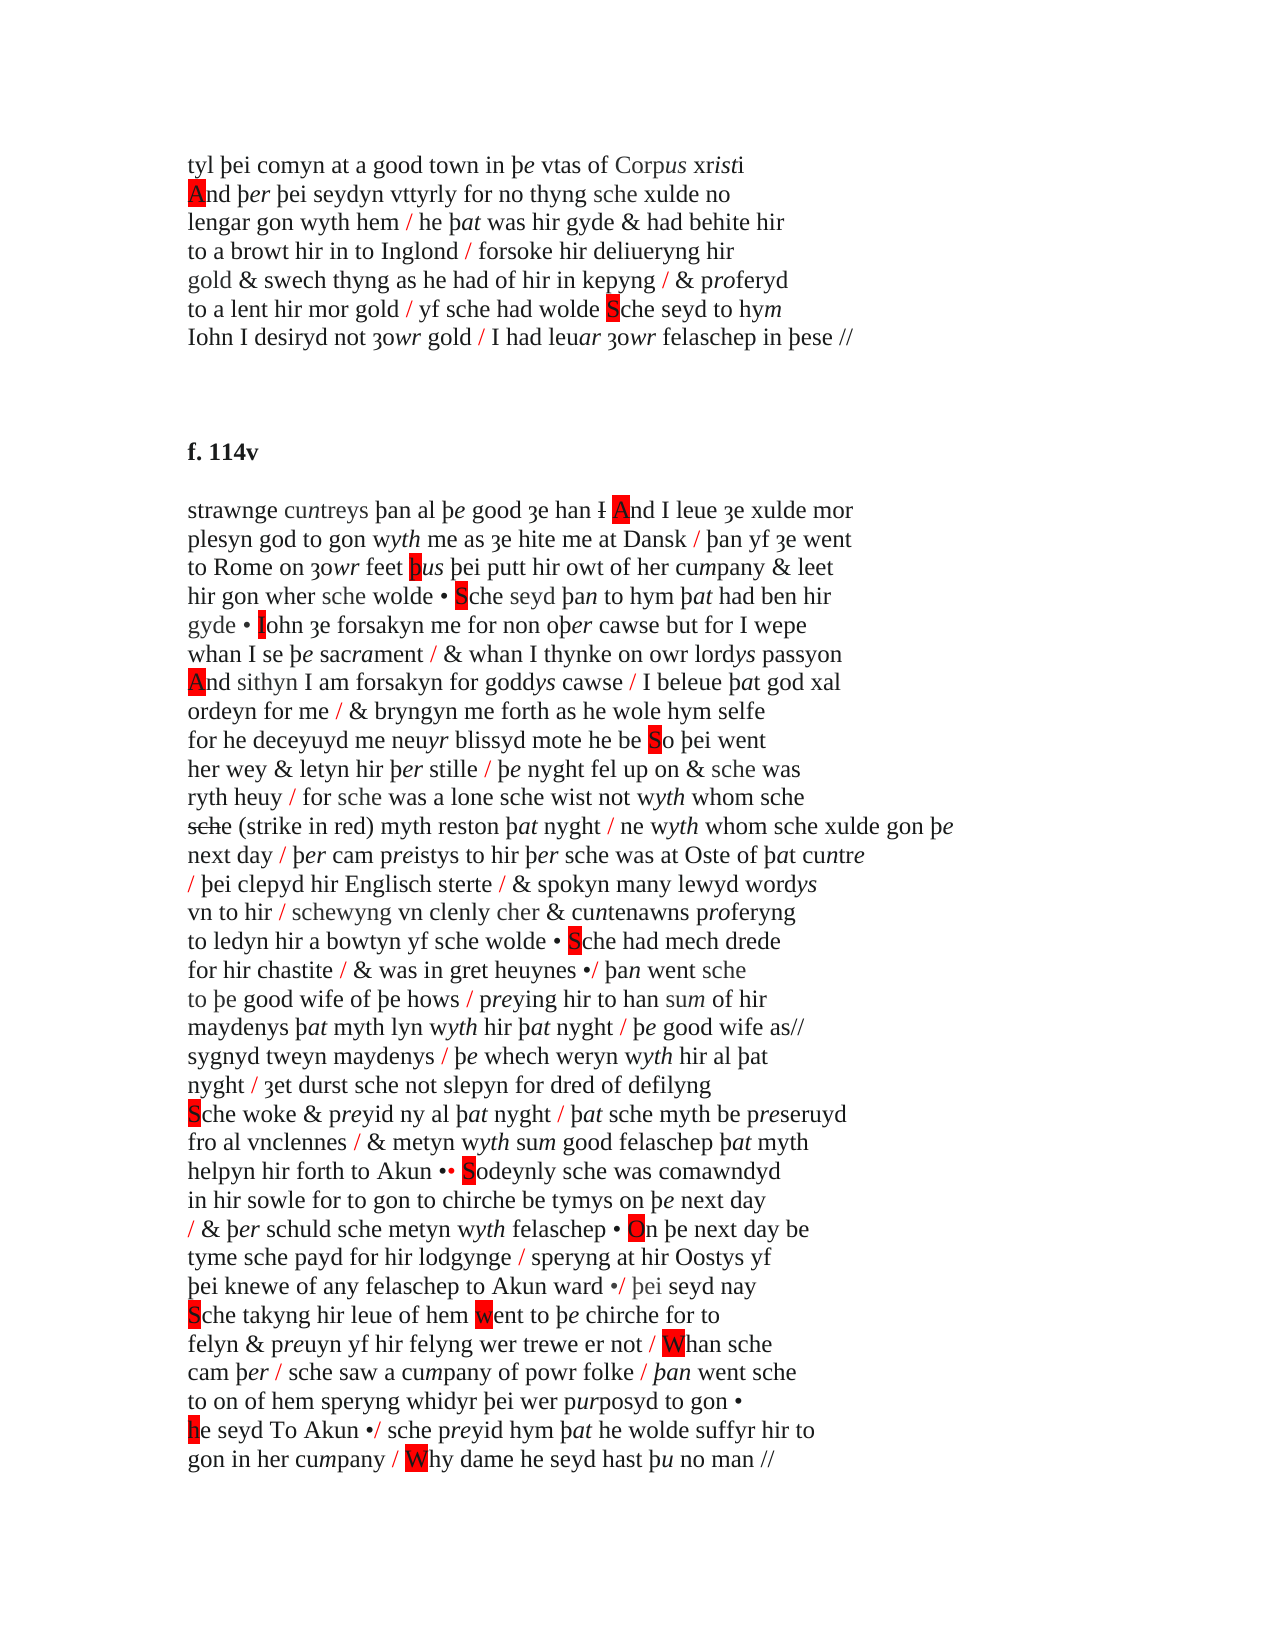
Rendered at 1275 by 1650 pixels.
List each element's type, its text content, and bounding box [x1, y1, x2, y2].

text Sche woke & preyid ny al þat nyght / þat sche myth be preseruyd [201, 1099, 1087, 1127]
text Iohn I desiryd not ȝowr gold / I had leuar ȝowr felaschep in þese // [187, 322, 1087, 351]
text to a lent hir mor gold / yf sche had wolde Sche seyd to hym [187, 294, 606, 322]
text plesyn god to gon wyth me as ȝe hite me at Dansk / þan yf ȝe went [187, 524, 1087, 552]
text vn to hir / schewyng vn clenly cher & cuntenawns proferyng [187, 897, 1087, 926]
text to on of hem speryng whidyr þei wer purposyd to gon • [187, 1386, 1087, 1415]
text her wey & letyn hir þer stille / þe nyght fel up on & sche was [187, 754, 1087, 782]
text And sithyn I am forsakyn for goddys cawse / I beleue þat god xal [187, 667, 1087, 696]
text felyn & preuyn yf hir felyng wer trewe er not / Whan sche [685, 1329, 1087, 1357]
text for he deceyuyd me neuyr blissyd mote he be So þei went [187, 725, 648, 754]
text he seyd To Akun •/ sche preyid hym þat he wolde suffyr hir to [200, 1415, 1087, 1444]
text in hir sowle for to gon to chirche be tymys on þe next day [187, 1185, 1087, 1214]
text to þe good wife of þe hows / preying hir to han sum of hir [187, 984, 1087, 1012]
text cam þer / sche saw a cumpany of powr folke / þan went sche [187, 1357, 1087, 1386]
text gon in her cumpany / Why dame he seyd hast þu no man // [428, 1444, 1087, 1472]
text helpyn hir forth to Akun •• Sodeynly sche was comawndyd [476, 1156, 1087, 1185]
text fro al vnclennes / & metyn wyth sum good felaschep þat myth [187, 1127, 1087, 1156]
text maydenys þat myth lyn wyth hir þat nyght / þe good wife as// [187, 1012, 1087, 1041]
text þei knewe of any felaschep to Akun ward •/ þei seyd nay [187, 1271, 1087, 1300]
text And þer þei seydyn vttyrly for no thyng sche xulde no [206, 179, 1087, 207]
text ordeyn for me / & bryngyn me forth as he wole hym selfe [187, 696, 1087, 725]
text tyme sche payd for hir lodgynge / speryng at hir Oostys yf [187, 1242, 1087, 1271]
text sche (strike in red) myth reston þat nyght / ne wyth whom sche xulde gon þe [187, 811, 1087, 840]
text to ledyn hir a bowtyn yf sche wolde • Sche had mech drede [187, 926, 568, 955]
text gyde • Iohn ȝe forsakyn me for non oþer cawse but for I wepe [266, 610, 1087, 639]
text Sche takyng hir leue of hem went to þe chirche for to [201, 1300, 475, 1329]
text hir gon wher sche wolde • Sche seyd þan to hym þat had ben hir [468, 581, 1087, 610]
text lengar gon wyth hem / he þat was hir gyde & had behite hir [187, 207, 1087, 236]
text to a lent hir mor gold / yf sche had wolde Sche seyd to hym [620, 294, 1087, 322]
text gon in her cumpany / Why dame he seyd hast þu no man // [187, 1444, 405, 1472]
text ryth heuy / for sche was a lone sche wist not wyth whom sche [187, 782, 1087, 811]
text nyght / ȝet durst sche not slepyn for dred of defilyng [187, 1070, 1087, 1099]
text to ledyn hir a bowtyn yf sche wolde • Sche had mech drede [582, 926, 1087, 955]
text to Rome on ȝowr feet þus þei putt hir owt of her cumpany & leet [187, 552, 1087, 581]
text whan I se þe sacrament / & whan I thynke on owr lordys passyon [187, 639, 1087, 667]
text / & þer schuld sche metyn wyth felaschep • On þe next day be [187, 1214, 628, 1242]
text next day / þer cam preistys to hir þer sche was at Oste of þat cuntre [187, 840, 1087, 869]
text to a browt hir in to Inglond / forsoke hir deliueryng hir [187, 236, 1087, 265]
text Sche takyng hir leue of hem went to þe chirche for to [493, 1300, 1087, 1329]
text hir gon wher sche wolde • Sche seyd þan to hym þat had ben hir [187, 581, 455, 610]
text f. 114v [187, 437, 1087, 466]
text / þei clepyd hir Englisch sterte / & spokyn many lewyd wordys [187, 869, 1087, 897]
text / & þer schuld sche metyn wyth felaschep • On þe next day be [645, 1214, 1087, 1242]
text for hir chastite / & was in gret heuynes •/ þan went sche [187, 955, 1087, 984]
text felyn & preuyn yf hir felyng wer trewe er not / Whan sche [187, 1329, 662, 1357]
text for he deceyuyd me neuyr blissyd mote he be So þei went [662, 725, 1087, 754]
text strawnge cuntreys þan al þe good ȝe han I And I leue ȝe xulde mor [630, 495, 1087, 524]
text strawnge cuntreys þan al þe good ȝe han I And I leue ȝe xulde mor [187, 495, 612, 524]
text helpyn hir forth to Akun •• Sodeynly sche was comawndyd [187, 1156, 462, 1185]
text tyl þei comyn at a good town in þe vtas of Corpus xristi [187, 150, 1087, 179]
text gold & swech thyng as he had of hir in kepyng / & proferyd [187, 265, 1087, 294]
text sygnyd tweyn maydenys / þe whech weryn wyth hir al þat [187, 1041, 1087, 1070]
